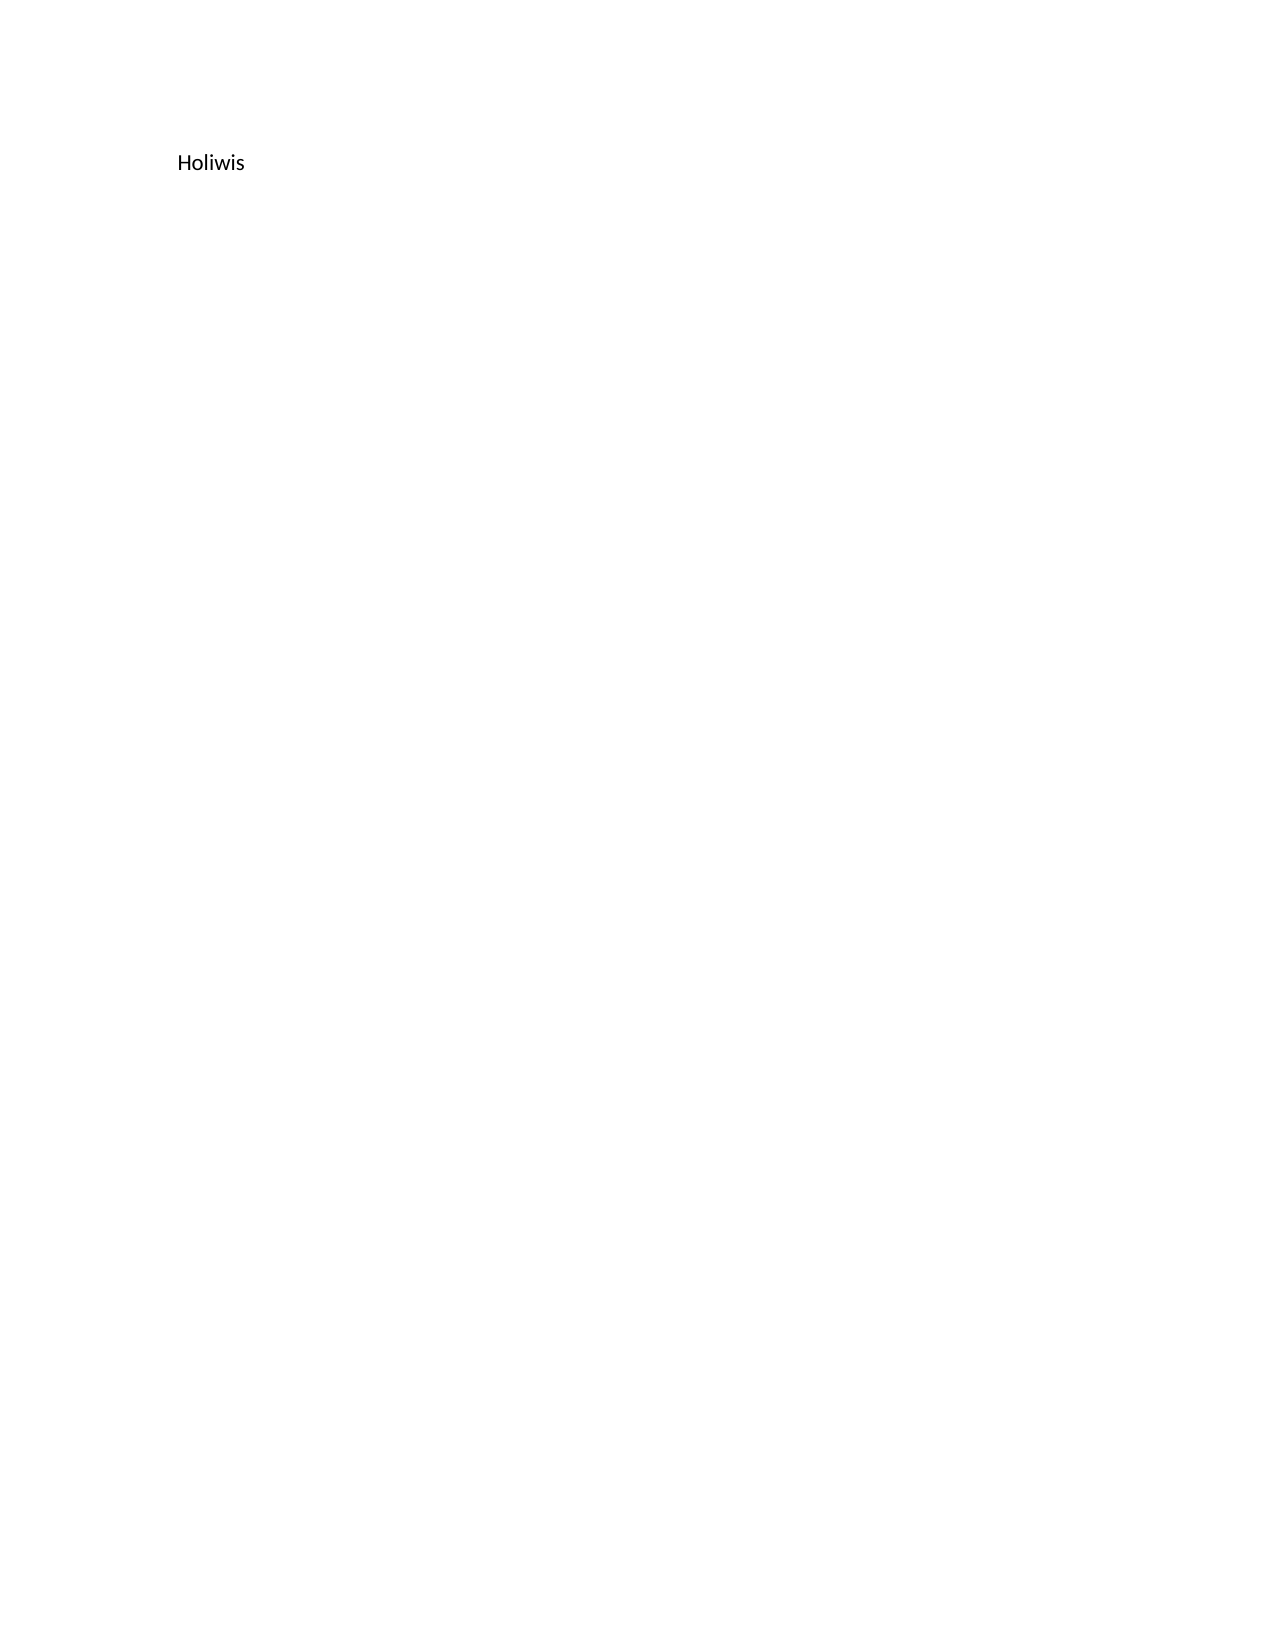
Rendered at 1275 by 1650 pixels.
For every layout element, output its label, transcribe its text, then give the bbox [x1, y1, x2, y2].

text Holiwis [177, 148, 1098, 176]
